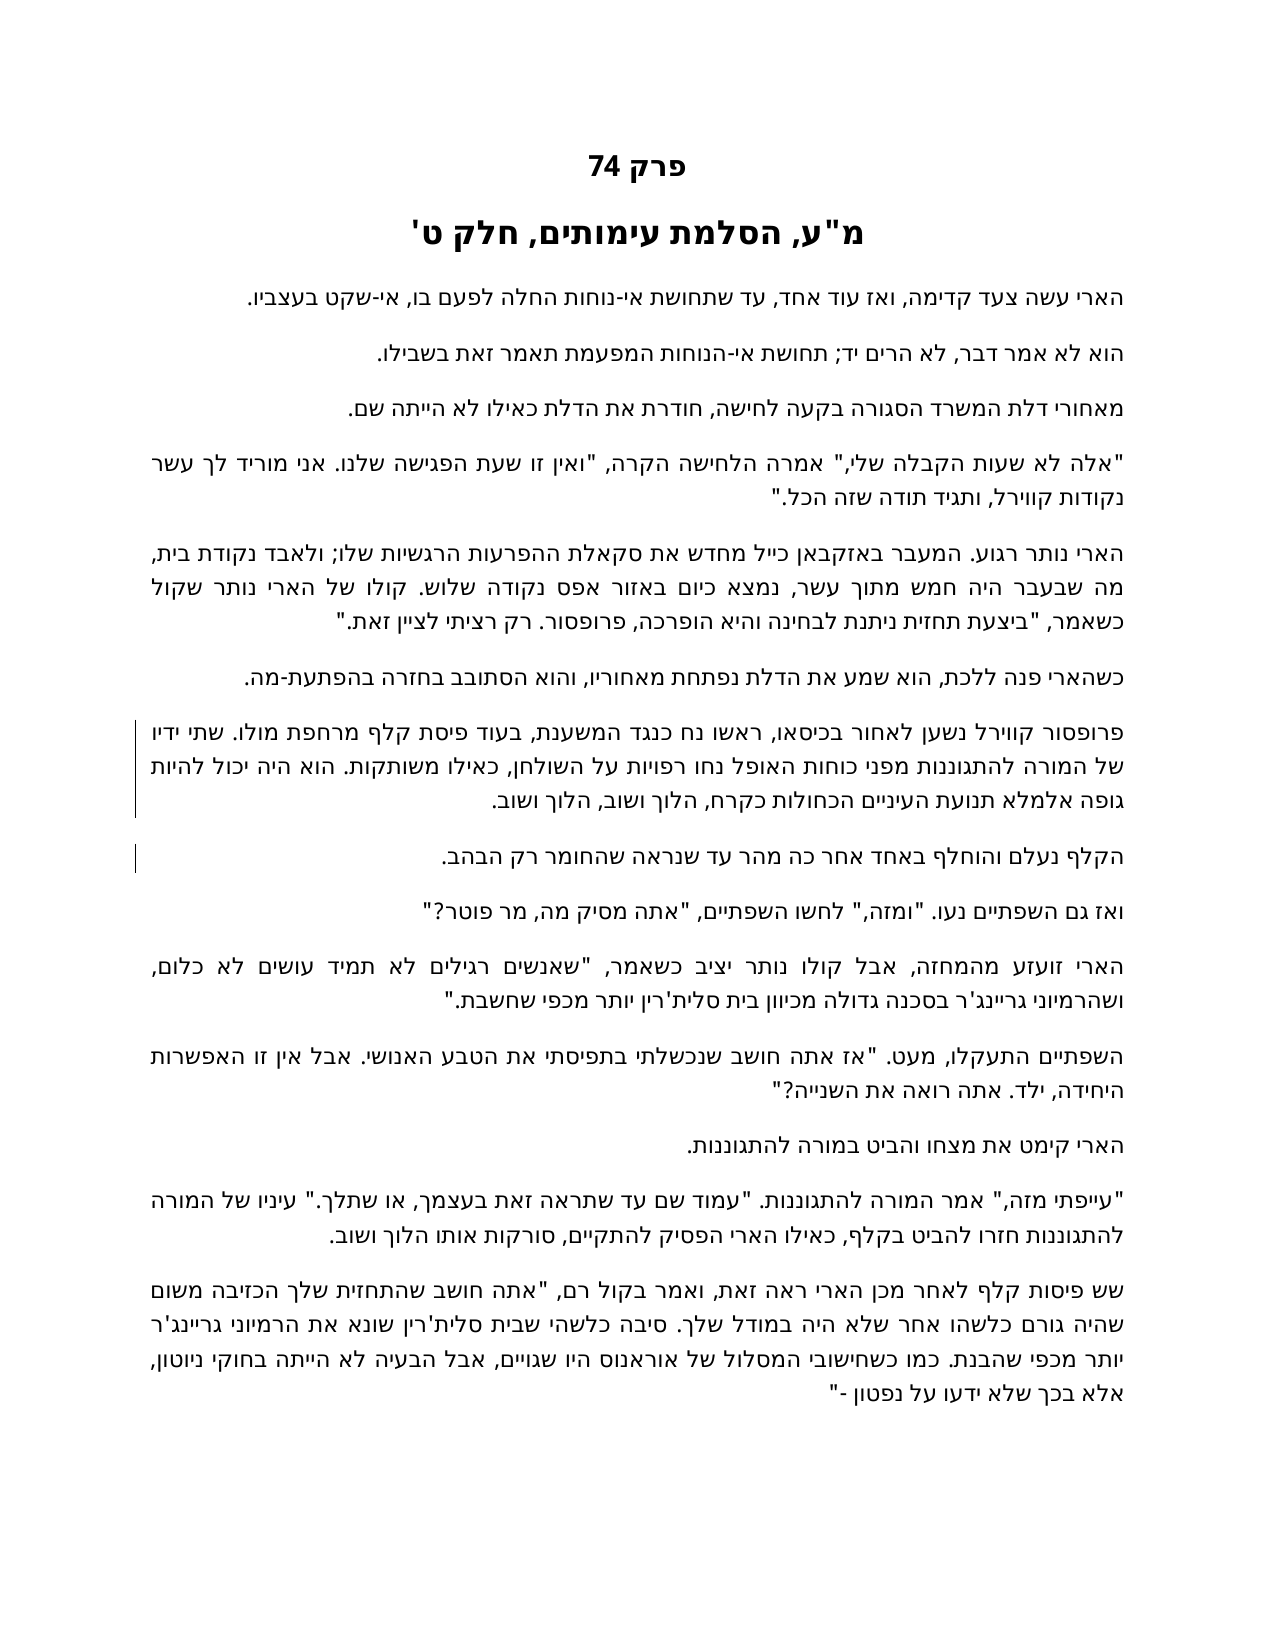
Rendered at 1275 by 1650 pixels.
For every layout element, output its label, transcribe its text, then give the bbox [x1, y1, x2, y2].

text השפתיים התעקלו, מעט. "אז אתה חושב שנכשלתי בתפיסתי את הטבע האנושי. אבל אין זו האפשרות היחידה, ילד. אתה רואה את השנייה?" [150, 1043, 1125, 1108]
text הארי קימט את מצחו והביט במורה להתגוננות. [150, 1133, 1125, 1163]
text מאחורי דלת המשרד הסגורה בקעה לחישה, חודרת את הדלת כאילו לא הייתה שם. [150, 396, 1125, 426]
text פרק 74 [150, 150, 1125, 188]
text הארי עשה צעד קדימה, ואז עוד אחד, עד שתחושת אי-נוחות החלה לפעם בו, אי-שקט בעצביו. [150, 285, 1125, 315]
text "עייפתי מזה," אמר המורה להתגוננות. "עמוד שם עד שתראה זאת בעצמך, או שתלך." עיניו של המורה להתגוננות חזרו להביט בקלף, כאילו הארי הפסיק להתקיים, סורקות אותו הלוך ושוב. [150, 1188, 1125, 1253]
text הוא לא אמר דבר, לא הרים יד; תחושת אי-הנוחות המפעמת תאמר זאת בשבילו. [150, 340, 1125, 370]
text מ"ע, הסלמת עימותים, חלק ט' [150, 214, 1125, 258]
text הארי זועזע מהמחזה, אבל קולו נותר יציב כשאמר, "שאנשים רגילים לא תמיד עושים לא כלום, ושהרמיוני גריינג'ר בסכנה גדולה מכיוון בית סלית'רין יותר מכפי שחשבת." [150, 954, 1125, 1018]
text "אלה לא שעות הקבלה שלי," אמרה הלחישה הקרה, "ואין זו שעת הפגישה שלנו. אני מוריד לך עשר נקודות קווירל, ותגיד תודה שזה הכל." [150, 451, 1125, 515]
text כשהארי פנה ללכת, הוא שמע את הדלת נפתחת מאחוריו, והוא הסתובב בחזרה בהפתעת-מה. [150, 664, 1125, 694]
text ואז גם השפתיים נעו. "ומזה," לחשו השפתיים, "אתה מסיק מה, מר פוטר?" [150, 899, 1125, 929]
text הארי נותר רגוע. המעבר באזקבאן כייל מחדש את סקאלת ההפרעות הרגשיות שלו; ולאבד נקודת בית, מה שבעבר היה חמש מתוך עשר, נמצא כיום באזור אפס נקודה שלוש. קולו של הארי נותר שקול כשאמר, "ביצעת תחזית ניתנת לבחינה והיא הופרכה, פרופסור. רק רציתי לציין זאת." [150, 540, 1125, 639]
text הקלף נעלם והוחלף באחד אחר כה מהר עד שנראה שהחומר רק הבהב. [150, 843, 1125, 873]
text שש פיסות קלף לאחר מכן הארי ראה זאת, ואמר בקול רם, "אתה חושב שהתחזית שלך הכזיבה משום שהיה גורם כלשהו אחר שלא היה במודל שלך. סיבה כלשהי שבית סלית'רין שונא את הרמיוני גריינג'ר יותר מכפי שהבנת. כמו כשחישובי המסלול של אוראנוס היו שגויים, אבל הבעיה לא הייתה בחוקי ניוטון, אלא בכך שלא ידעו על נפטון -" [150, 1278, 1125, 1411]
text פרופסור קווירל נשען לאחור בכיסאו, ראשו נח כנגד המשענת, בעוד פיסת קלף מרחפת מולו. שתי ידיו של המורה להתגוננות מפני כוחות האופל נחו רפויות על השולחן, כאילו משותקות. הוא היה יכול להיות גופה אלמלא תנועת העיניים הכחולות כקרח, הלוך ושוב, הלוך ושוב. [150, 719, 1125, 818]
